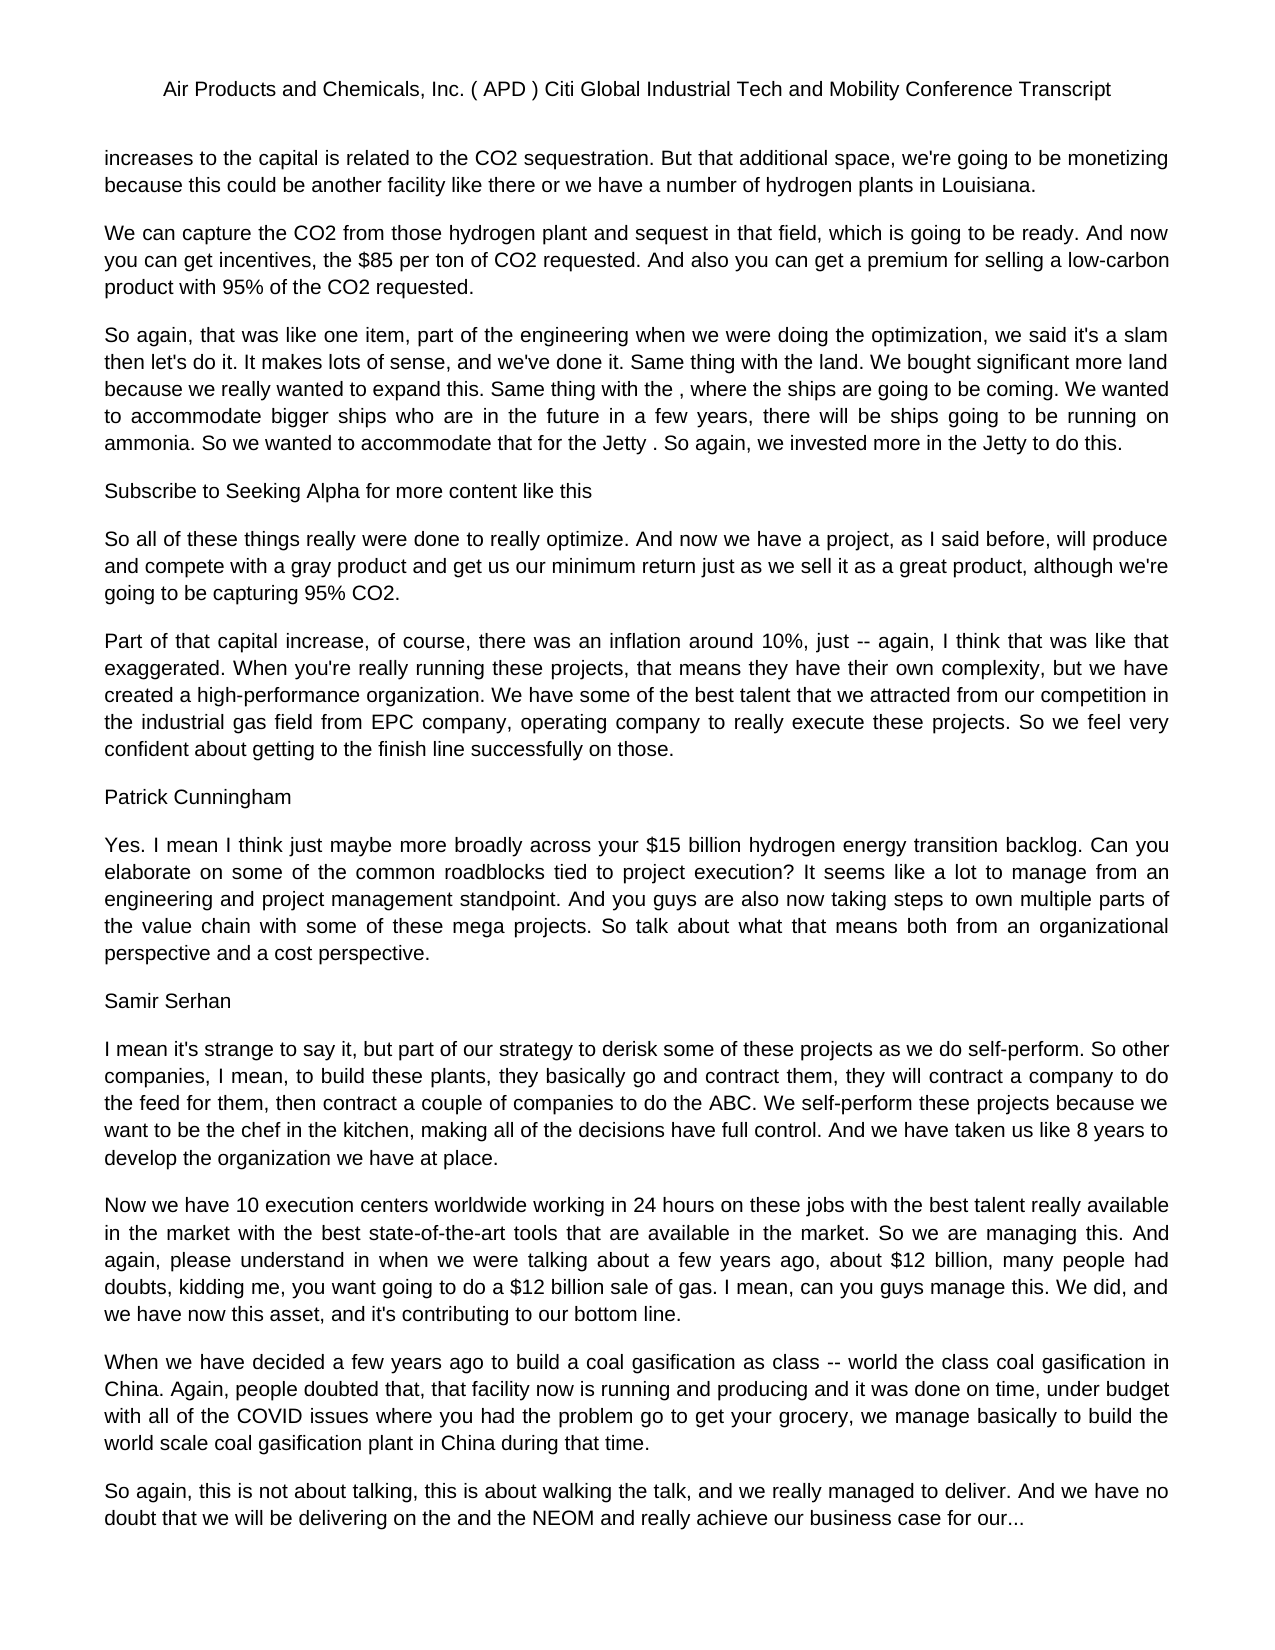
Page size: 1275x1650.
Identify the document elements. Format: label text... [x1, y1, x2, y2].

text Now we have 10 execution centers worldwide working in 24 hours on these jobs with the best talent really available in the market with the best state-of-the-art tools that are available in the market. So we are managing this. And again, please understand in when we were talking about a few years ago, about $12 billion, many people had doubts, kidding me, you want going to do a $12 billion sale of gas. I mean, can you guys manage this. We did, and we have now this asset, and it's contributing to our bottom line. [104, 1190, 1171, 1326]
text Patrick Cunningham [104, 782, 1171, 809]
text Subscribe to Seeking Alpha for more content like this [104, 476, 1171, 503]
text Part of that capital increase, of course, there was an inflation around 10%, just -- again, I think that was like that exaggerated. When you're really running these projects, that means they have their own complexity, but we have created a high-performance organization. We have some of the best talent that we attracted from our competition in the industrial gas field from EPC company, operating company to really execute these projects. So we feel very confident about getting to the finish line successfully on those. [104, 626, 1171, 761]
text We can capture the CO2 from those hydrogen plant and sequest in that field, which is going to be ready. And now you can get incentives, the $85 per ton of CO2 requested. And also you can get a premium for selling a low-carbon product with 95% of the CO2 requested. [104, 217, 1171, 298]
text So again, that was like one item, part of the engineering when we were doing the optimization, we said it's a slam then let's do it. It makes lots of sense, and we've done it. Same thing with the land. We bought significant more land because we really wanted to expand this. Same thing with the , where the ships are going to be coming. We wanted to accommodate bigger ships who are in the future in a few years, there will be ships going to be running on ammonia. So we wanted to accommodate that for the Jetty . So again, we invested more in the Jetty to do this. [104, 319, 1171, 455]
text Yes. I mean I think just maybe more broadly across your $15 billion hydrogen energy transition backlog. Can you elaborate on some of the common roadblocks tied to project execution? It seems like a lot to manage from an engineering and project management standpoint. And you guys are also now taking steps to own multiple parts of the value chain with some of these mega projects. So talk about what that means both from an organizational perspective and a cost perspective. [104, 830, 1171, 965]
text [104, 142, 1171, 196]
text So again, this is not about talking, this is about walking the talk, and we really managed to deliver. And we have no doubt that we will be delivering on the and the NEOM and really achieve our business case for our... [104, 1476, 1171, 1530]
text So all of these things really were done to really optimize. And now we have a project, as I said before, will produce and compete with a gray product and get us our minimum return just as we sell it as a great product, although we're going to be capturing 95% CO2. [104, 523, 1171, 605]
text When we have decided a few years ago to build a coal gasification as class -- world the class coal gasification in China. Again, people doubted that, that facility now is running and producing and it was done on time, under budget with all of the COVID issues where you had the problem go to get your grocery, we manage basically to build the world scale coal gasification plant in China during that time. [104, 1346, 1171, 1455]
text I mean it's strange to say it, but part of our strategy to derisk some of these projects as we do self-perform. So other companies, I mean, to build these plants, they basically go and contract them, they will contract a company to do the feed for them, then contract a couple of companies to do the ABC. We self-perform these projects because we want to be the chef in the kitchen, making all of the decisions have full control. And we have taken us like 8 years to develop the organization we have at place. [104, 1034, 1171, 1169]
text Samir Serhan [104, 986, 1171, 1013]
